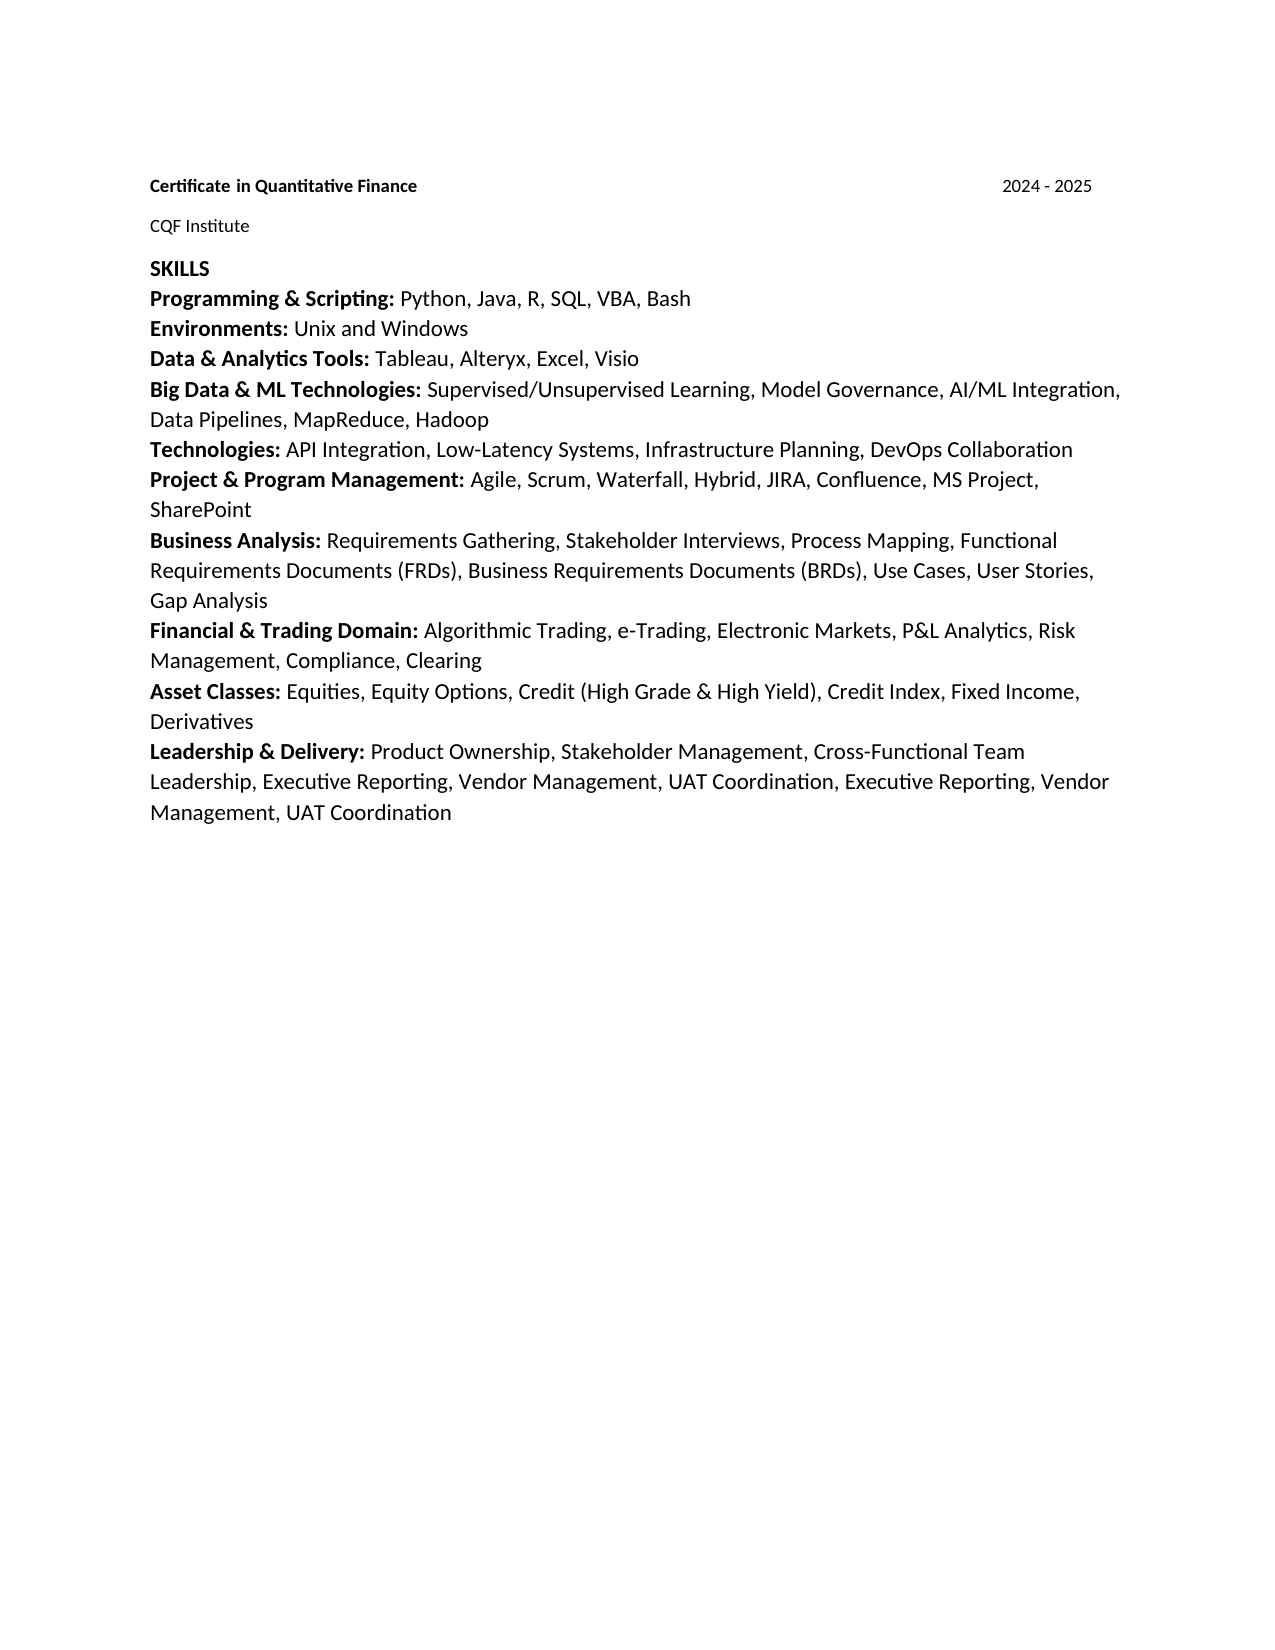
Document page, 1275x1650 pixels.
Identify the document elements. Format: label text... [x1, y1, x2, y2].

text Programming & Scripting: Python, Java, R, SQL, VBA, Bash Environments: Unix and Windows Data & Analytics Tools: Tableau, Alteryx, Excel, Visio Big Data & ML Technologies: Supervised/Unsupervised Learning, Model Governance, AI/ML Integration, Data Pipelines, MapReduce, Hadoop Technologies: API Integration, Low-Latency Systems, Infrastructure Planning, DevOps Collaboration Project & Program Management: Agile, Scrum, Waterfall, Hybrid, JIRA, Confluence, MS Project, SharePoint Business Analysis: Requirements Gathering, Stakeholder Interviews, Process Mapping, Functional Requirements Documents (FRDs), Business Requirements Documents (BRDs), Use Cases, User Stories, Gap Analysis Financial & Trading Domain: Algorithmic Trading, e-Trading, Electronic Markets, P&L Analytics, Risk Management, Compliance, Clearing Asset Classes: Equities, Equity Options, Credit (High Grade & High Yield), Credit Index, Fixed Income, Derivatives Leadership & Delivery: Product Ownership, Stakeholder Management, Cross-Functional Team Leadership, Executive Reporting, Vendor Management, UAT Coordination, Executive Reporting, Vendor Management, UAT Coordination [150, 284, 1125, 826]
text CQF Institute [150, 214, 1127, 237]
text Certificate in Quantitative Finance 2024 - 2025 [150, 175, 1127, 198]
text SKILLS [150, 254, 1125, 282]
